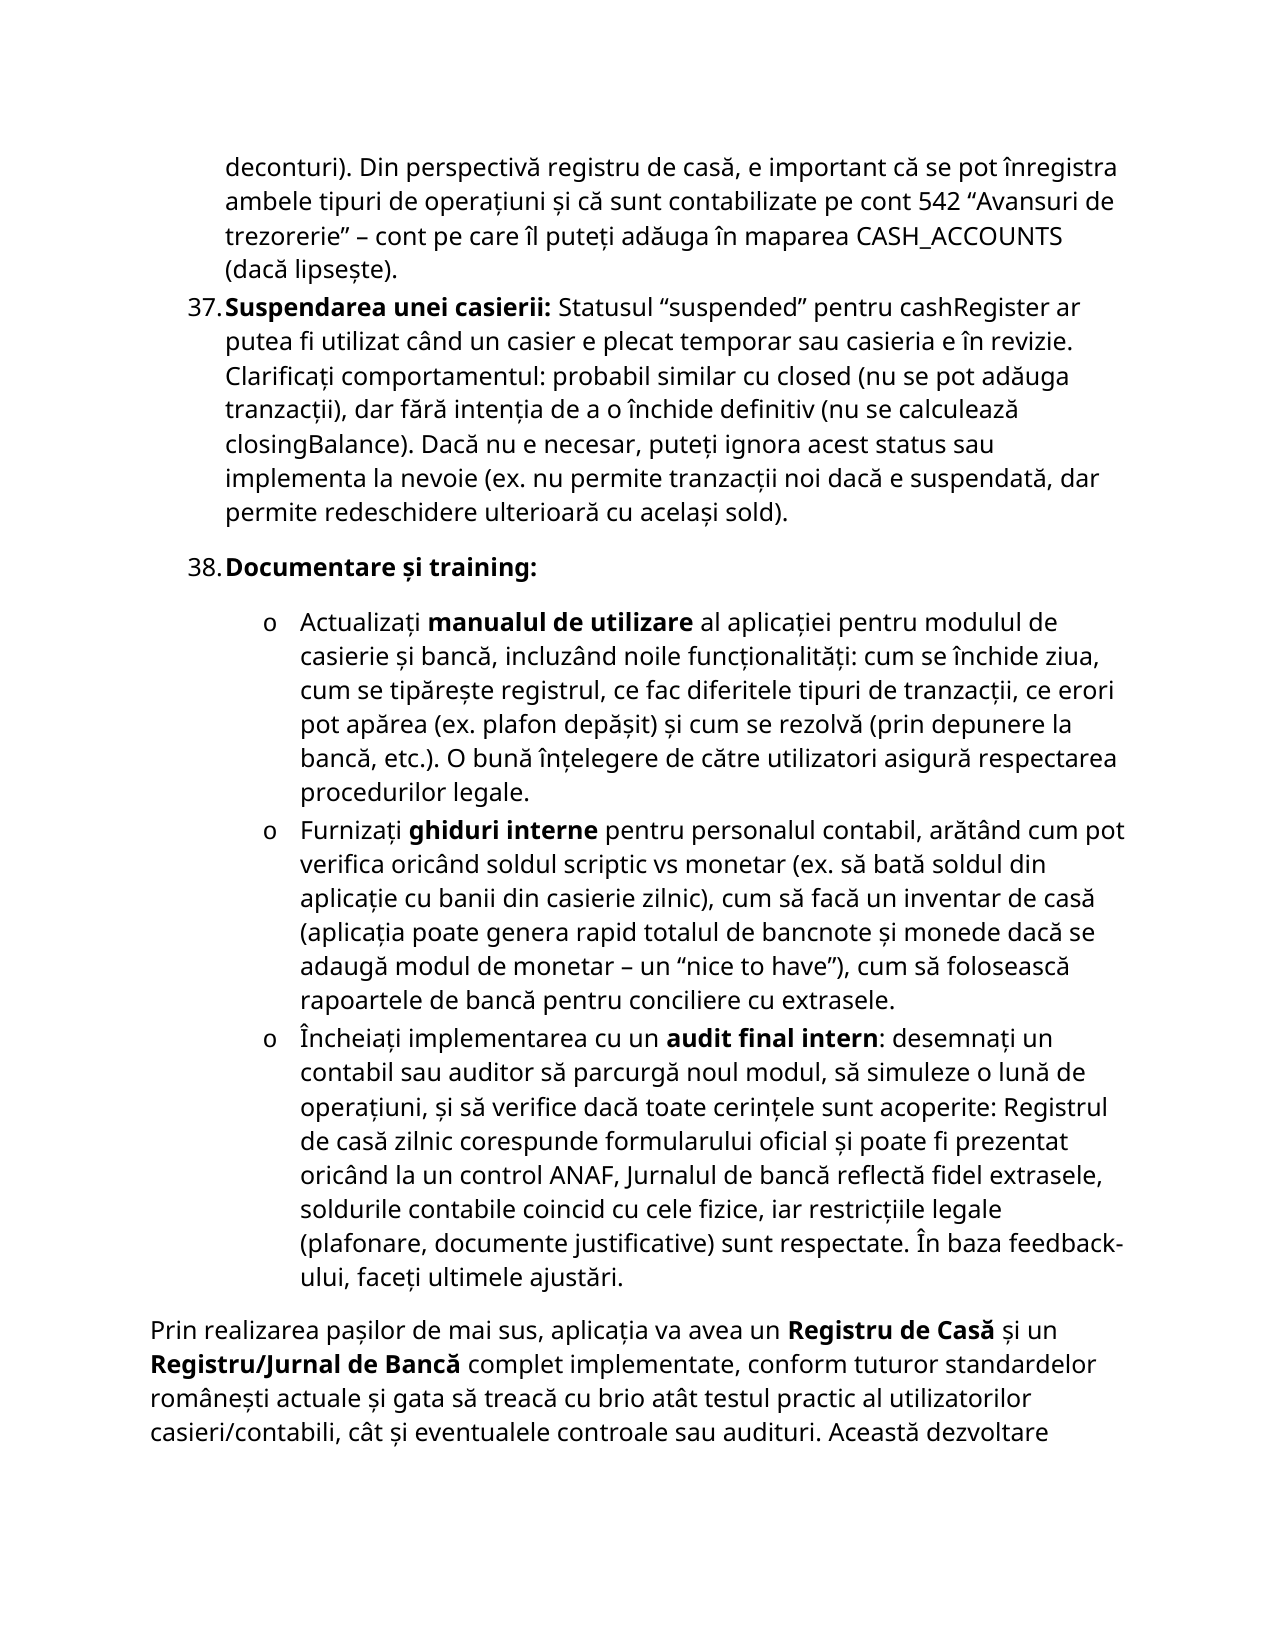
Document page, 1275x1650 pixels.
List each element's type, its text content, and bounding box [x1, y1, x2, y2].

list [187, 150, 1125, 286]
list Suspendarea unei casierii: Statusul “suspended” pentru cashRegister ar putea fi utilizat când un casier e plecat temporar sau casieria e în revizie. Clarificați comportamentul: probabil similar cu closed (nu se pot adăuga tranzacții), dar fără intenția de a o închide definitiv (nu se calculează closingBalance). Dacă nu e necesar, puteți ignora acest status sau implementa la nevoie (ex. nu permite tranzacții noi dacă e suspendată, dar permite redeschidere ulterioară cu același sold). [187, 290, 1125, 528]
list Documentare și training: [187, 549, 1125, 583]
list Încheiați implementarea cu un audit final intern: desemnați un contabil sau auditor să parcurgă noul modul, să simuleze o lună de operațiuni, și să verifice dacă toate cerințele sunt acoperite: Registrul de casă zilnic corespunde formularului oficial și poate fi prezentat oricând la un control ANAF, Jurnalul de bancă reflectă fidel extrasele, soldurile contabile coincid cu cele fizice, iar restricțiile legale (plafonare, documente justificative) sunt respectate. În baza feedback-ului, faceți ultimele ajustări. [262, 1021, 1125, 1293]
list Furnizați ghiduri interne pentru personalul contabil, arătând cum pot verifica oricând soldul scriptic vs monetar (ex. să bată soldul din aplicație cu banii din casierie zilnic), cum să facă un inventar de casă (aplicația poate genera rapid totalul de bancnote și monede dacă se adaugă modul de monetar – un “nice to have”), cum să folosească rapoartele de bancă pentru conciliere cu extrasele. [262, 812, 1125, 1017]
list Actualizați manualul de utilizare al aplicației pentru modulul de casierie și bancă, incluzând noile funcționalități: cum se închide ziua, cum se tipărește registrul, ce fac diferitele tipuri de tranzacții, ce erori pot apărea (ex. plafon depășit) și cum se rezolvă (prin depunere la bancă, etc.). O bună înțelegere de către utilizatori asigură respectarea procedurilor legale. [262, 604, 1125, 809]
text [150, 1312, 1125, 1448]
